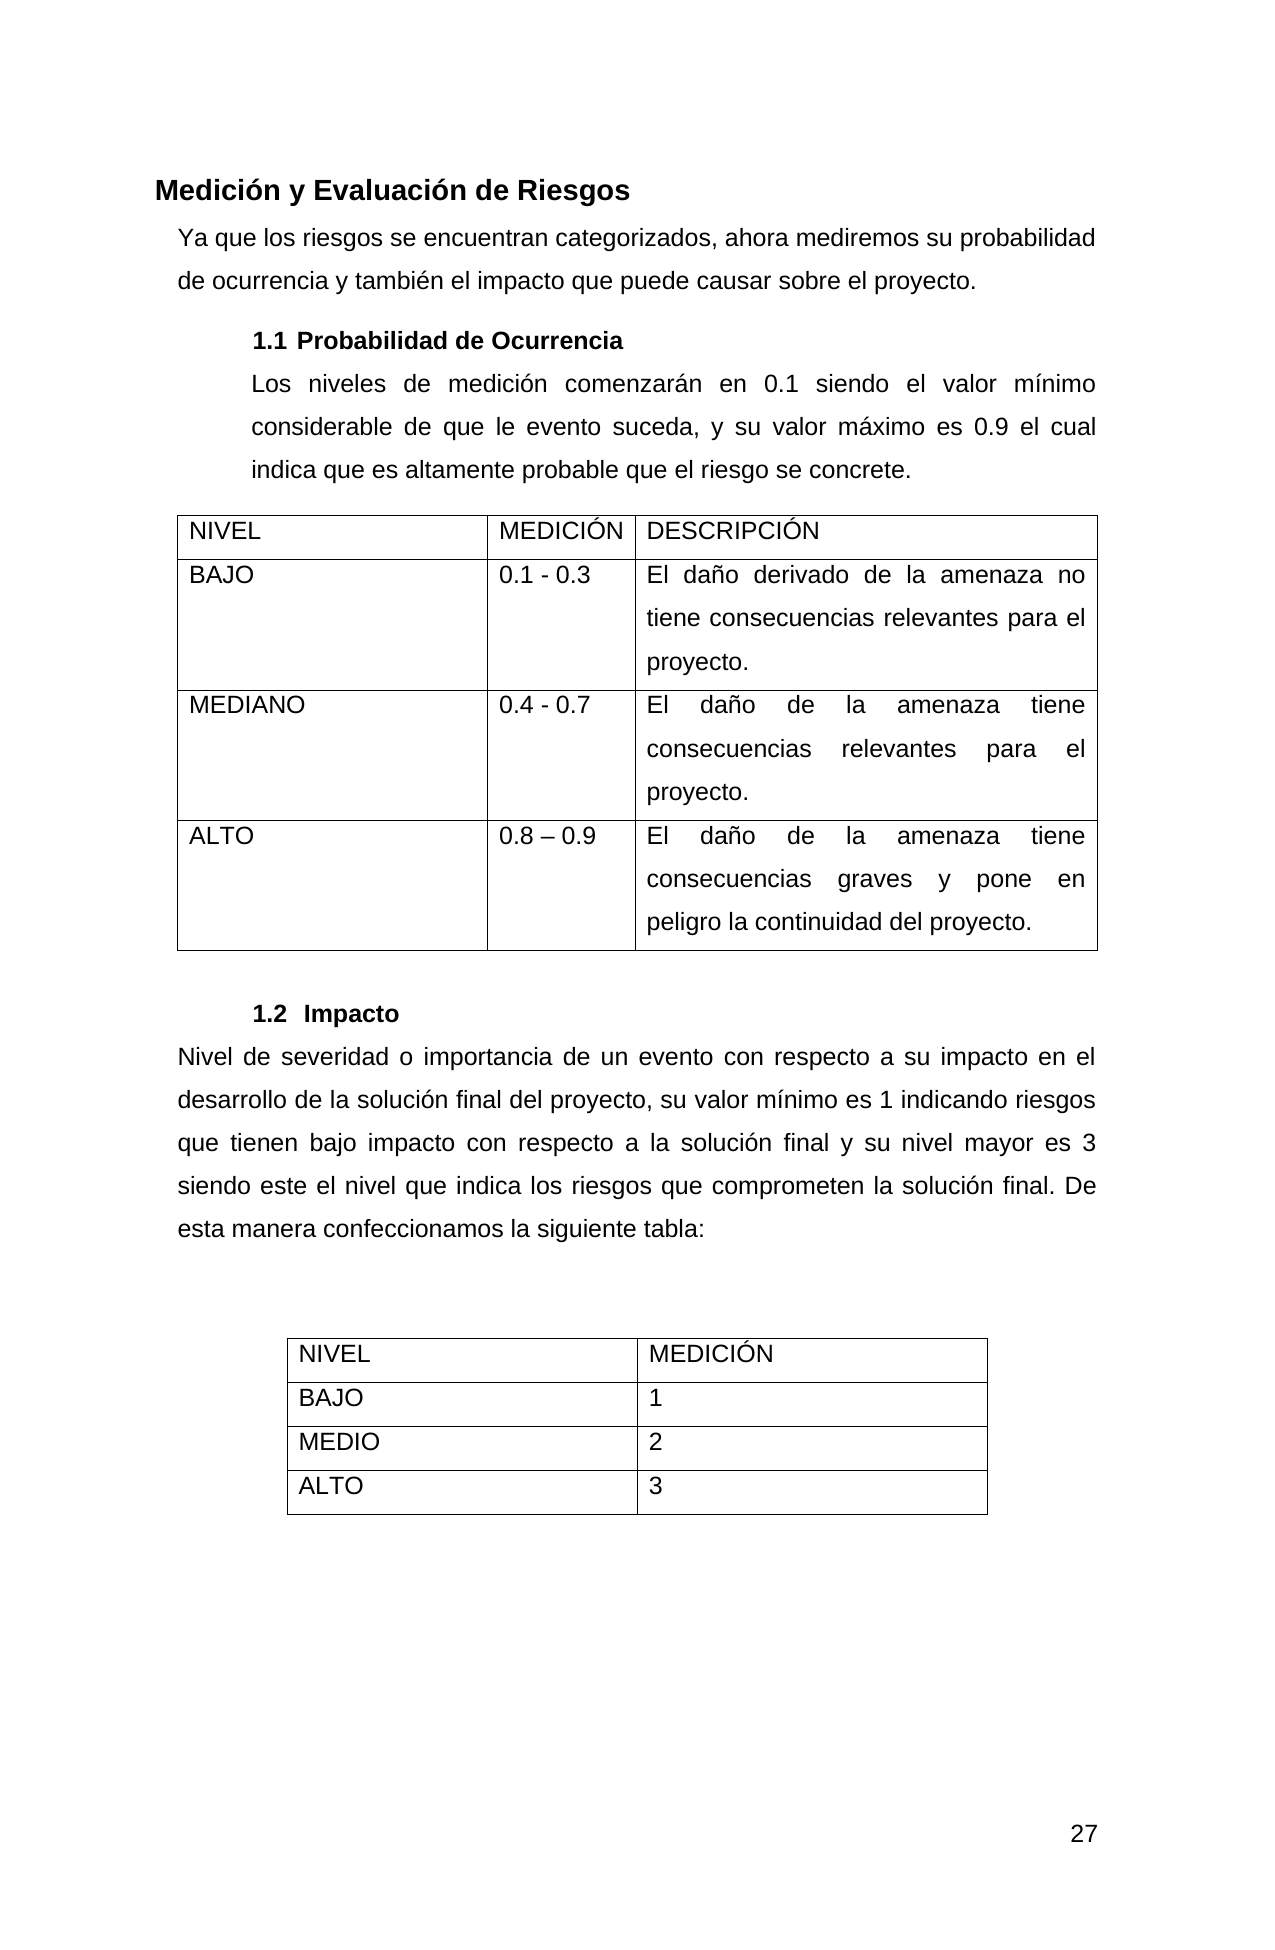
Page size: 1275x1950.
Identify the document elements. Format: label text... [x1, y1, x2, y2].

table_cell MEDIANO [178, 691, 487, 820]
table_cell 2 [638, 1427, 987, 1470]
text Medición y Evaluación de Riesgos [154, 173, 1098, 206]
text Nivel de severidad o importancia de un evento con respecto a su impacto en el desarrollo de la solución final del proyecto, su valor mínimo es 1 indicando riesgos que tienen bajo impacto con respecto a la solución final y su nivel mayor es 3 siendo este el nivel que indica los riesgos que comprometen la solución final. De esta manera confeccionamos la siguiente tabla: [177, 1042, 1098, 1243]
table_cell El daño de la amenaza tiene consecuencias relevantes para el proyecto. [636, 691, 1097, 820]
table_header NIVEL [178, 516, 487, 559]
list Probabilidad de Ocurrencia [252, 326, 1098, 355]
table_cell BAJO [178, 560, 487, 689]
table_cell El daño derivado de la amenaza no tiene consecuencias relevantes para el proyecto. [636, 560, 1097, 689]
table_cell MEDIO [288, 1427, 637, 1470]
text Los niveles de medición comenzarán en 0.1 siendo el valor mínimo considerable de que le evento suceda, y su valor máximo es 0.9 el cual indica que es altamente probable que el riesgo se concrete. [251, 369, 1098, 484]
table_cell 3 [638, 1471, 987, 1514]
table_header MEDICIÓN [488, 516, 635, 559]
table_cell BAJO [288, 1383, 637, 1426]
table_cell El daño de la amenaza tiene consecuencias graves y pone en peligro la continuidad del proyecto. [636, 821, 1097, 950]
table_cell 0.4 - 0.7 [488, 691, 635, 820]
table_cell ALTO [178, 821, 487, 950]
table_cell 1 [638, 1383, 987, 1426]
table_cell 0.8 – 0.9 [488, 821, 635, 950]
text Ya que los riesgos se encuentran categorizados, ahora mediremos su probabilidad de ocurrencia y también el impacto que puede causar sobre el proyecto. [177, 223, 1098, 295]
list Impacto [252, 999, 1098, 1028]
table_header DESCRIPCIÓN [636, 516, 1097, 559]
table_cell ALTO [288, 1471, 637, 1514]
table_header NIVEL [288, 1339, 637, 1382]
table_header MEDICIÓN [638, 1339, 987, 1382]
table_cell 0.1 - 0.3 [488, 560, 635, 689]
